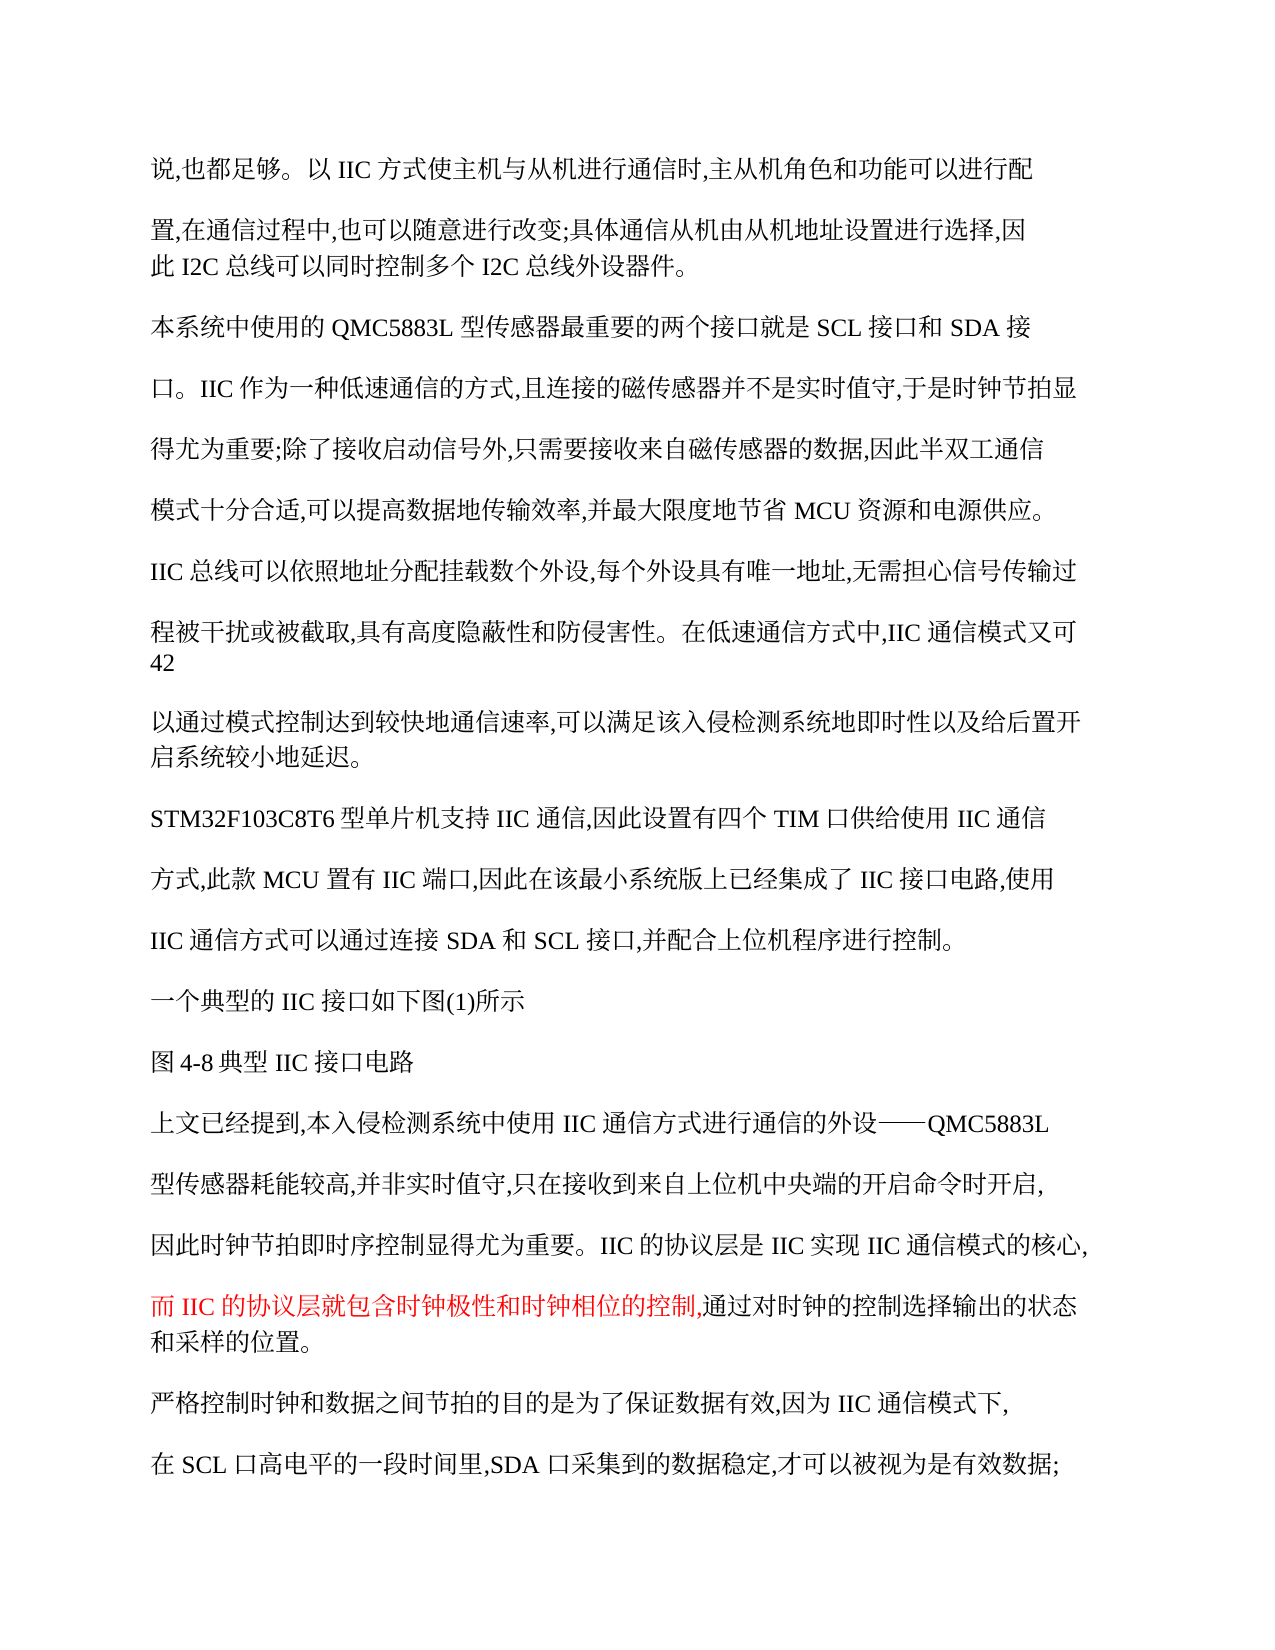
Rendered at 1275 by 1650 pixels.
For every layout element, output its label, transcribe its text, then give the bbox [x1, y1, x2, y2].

text 图4-8典型 IIC 接口电路 [150, 1043, 1125, 1079]
text 上文已经提到,本入侵检测系统中使用 IIC 通信方式进行通信的外设——QMC5883L [150, 1104, 1125, 1140]
text 模式十分合适,可以提高数据地传输效率,并最大限度地节省 MCU 资源和电源供应。 [150, 491, 1125, 527]
text 方式,此款 MCU 置有 IIC 端口,因此在该最小系统版上已经集成了 IIC 接口电路,使用 [150, 860, 1125, 896]
text 得尤为重要;除了接收启动信号外,只需要接收来自磁传感器的数据,因此半双工通信 [150, 430, 1125, 466]
text 置,在通信过程中,也可以随意进行改变;具体通信从机由从机地址设置进行选择,因 此 I2C 总线可以同时控制多个 I2C 总线外设器件。 [150, 211, 1125, 283]
text 以通过模式控制达到较快地通信速率,可以满足该入侵检测系统地即时性以及给后置开 启系统较小地延迟。 [150, 702, 1125, 774]
text STM32F103C8T6型单片机支持 IIC 通信,因此设置有四个 TIM 口供给使用 IIC 通信 [150, 799, 1125, 835]
text 说,也都足够。以 IIC 方式使主机与从机进行通信时,主从机角色和功能可以进行配 [150, 150, 1125, 186]
text 型传感器耗能较高,并非实时值守,只在接收到来自上位机中央端的开启命令时开启, [150, 1165, 1125, 1201]
text 在 SCL 口高电平的一段时间里,SDA 口采集到的数据稳定,才可以被视为是有效数据; [150, 1444, 1125, 1480]
text 本系统中使用的 QMC5883L 型传感器最重要的两个接口就是 SCL 接口和 SDA 接 [150, 308, 1125, 344]
text 严格控制时钟和数据之间节拍的目的是为了保证数据有效,因为 IIC 通信模式下, [150, 1383, 1125, 1419]
text 一个典型的 IIC 接口如下图(1)所示 [150, 982, 1125, 1018]
text 口。IIC 作为一种低速通信的方式,且连接的磁传感器并不是实时值守,于是时钟节拍显 [150, 369, 1125, 405]
text 因此时钟节拍即时序控制显得尤为重要。IIC 的协议层是 IIC 实现 IIC 通信模式的核心, [150, 1226, 1125, 1262]
text IIC 总线可以依照地址分配挂载数个外设,每个外设具有唯一地址,无需担心信号传输过 [150, 552, 1125, 587]
text IIC 通信方式可以通过连接 SDA 和 SCL 接口,并配合上位机程序进行控制。 [150, 921, 1125, 957]
text 程被干扰或被截取,具有高度隐蔽性和防侵害性。在低速通信方式中,IIC 通信模式又可 42 [150, 612, 1125, 677]
text 而 IIC 的协议层就包含时钟极性和时钟相位的控制,通过对时钟的控制选择输出的状态 和采样的位置。 [150, 1287, 1125, 1358]
